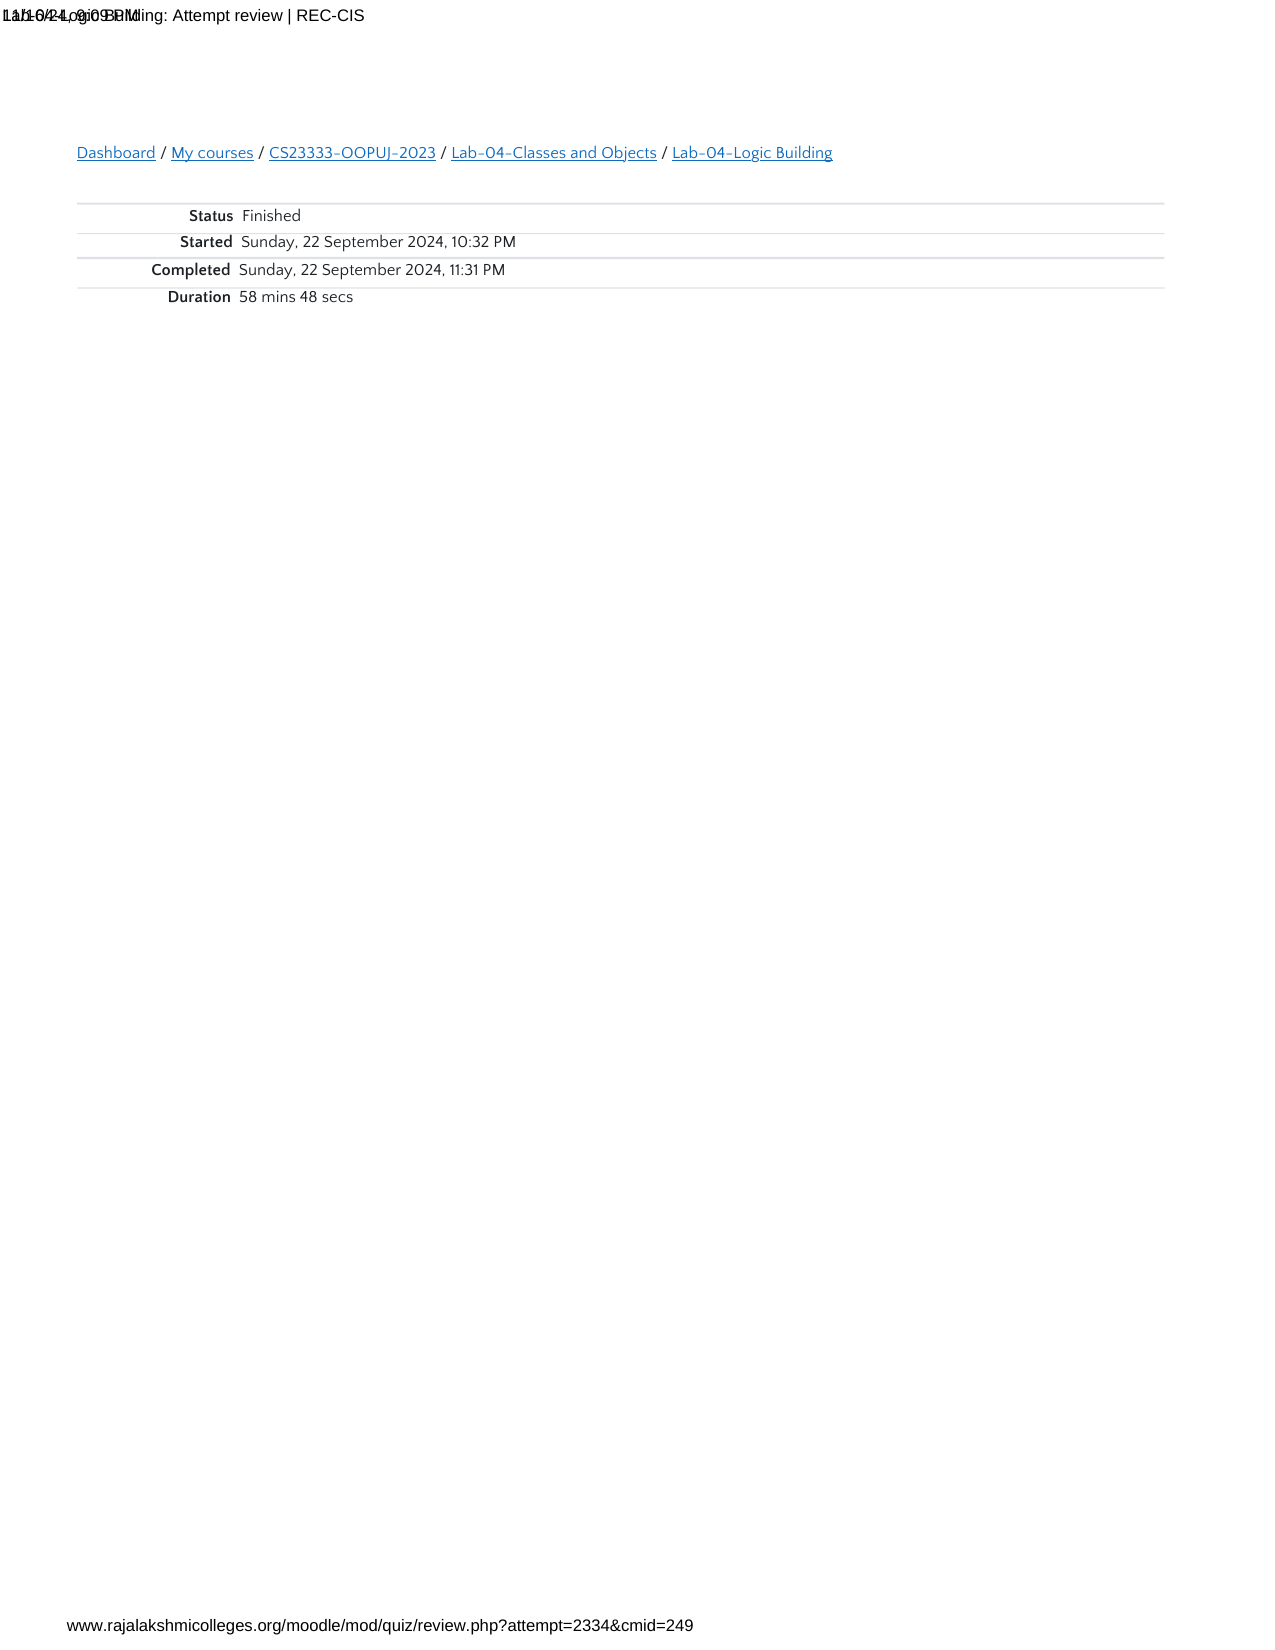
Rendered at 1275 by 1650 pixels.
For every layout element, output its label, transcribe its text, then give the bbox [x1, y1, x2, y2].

text Completed Sunday, 22 September 2024, 11:31 PM [151, 254, 1210, 280]
text Dashboard / My courses / CS23333-OOPUJ-2023 / Lab-04-Classes and Objects / Lab-04-Logic Building [76, 144, 1210, 163]
text Duration 58 mins 48 secs [167, 288, 1210, 306]
text Started Sunday, 22 September 2024, 10:32 PM [180, 233, 1210, 252]
text Status Finished [189, 199, 1210, 226]
